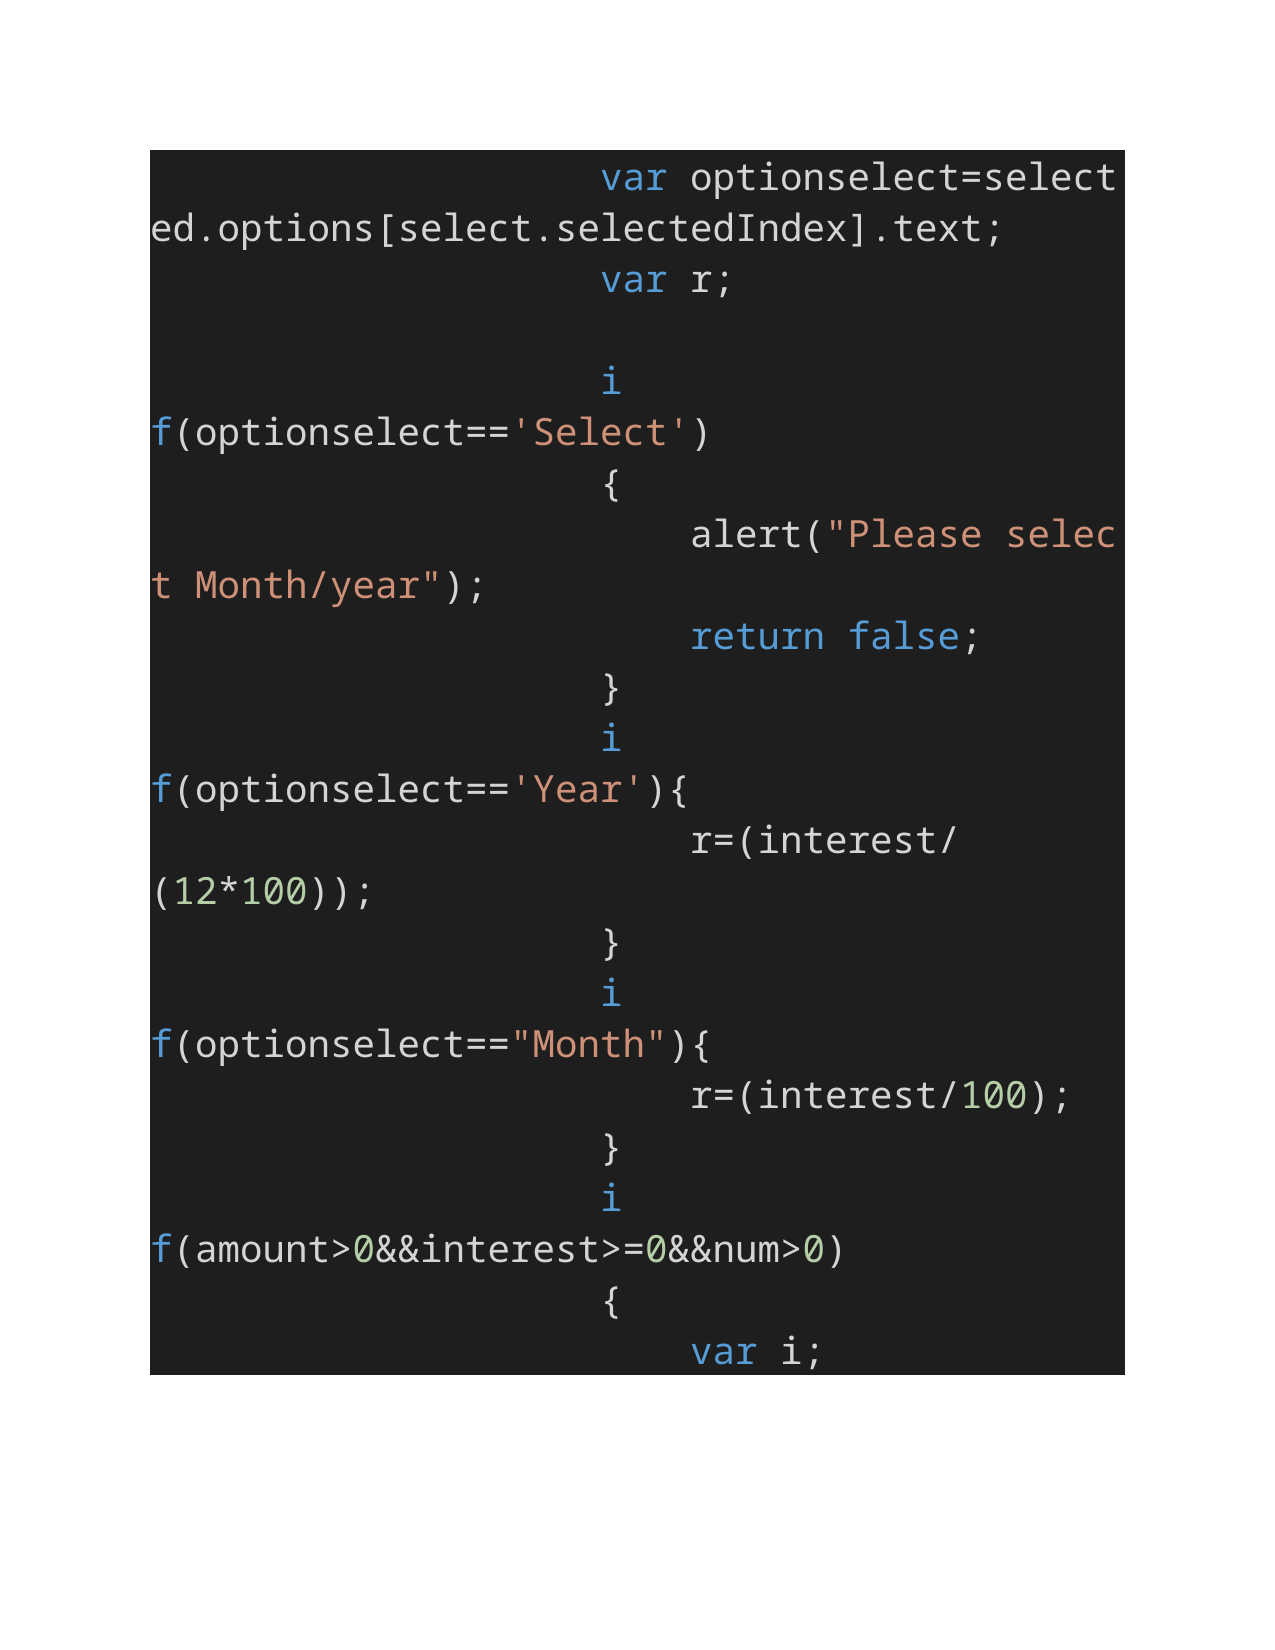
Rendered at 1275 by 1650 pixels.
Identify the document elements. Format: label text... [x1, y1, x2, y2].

text var r; [150, 252, 1125, 303]
text alert("Please select Month/year"); [150, 507, 1125, 609]
text } [150, 1120, 1125, 1171]
text if(optionselect=="Month"){ [150, 967, 1125, 1069]
text return false; [150, 609, 1125, 660]
text if(optionselect=='Year'){ [150, 711, 1125, 813]
text var i; [150, 1324, 1125, 1375]
text { [150, 456, 1125, 507]
text { [150, 1273, 1125, 1324]
text } [150, 660, 1125, 711]
text r=(interest/100); [150, 1069, 1125, 1120]
text var optionselect=selected.options[select.selectedIndex].text; [150, 150, 1125, 252]
text if(amount>0&&interest>=0&&num>0) [150, 1171, 1125, 1273]
text r=(interest/(12*100)); [150, 813, 1125, 916]
text if(optionselect=='Select') [150, 354, 1125, 456]
text } [150, 916, 1125, 967]
